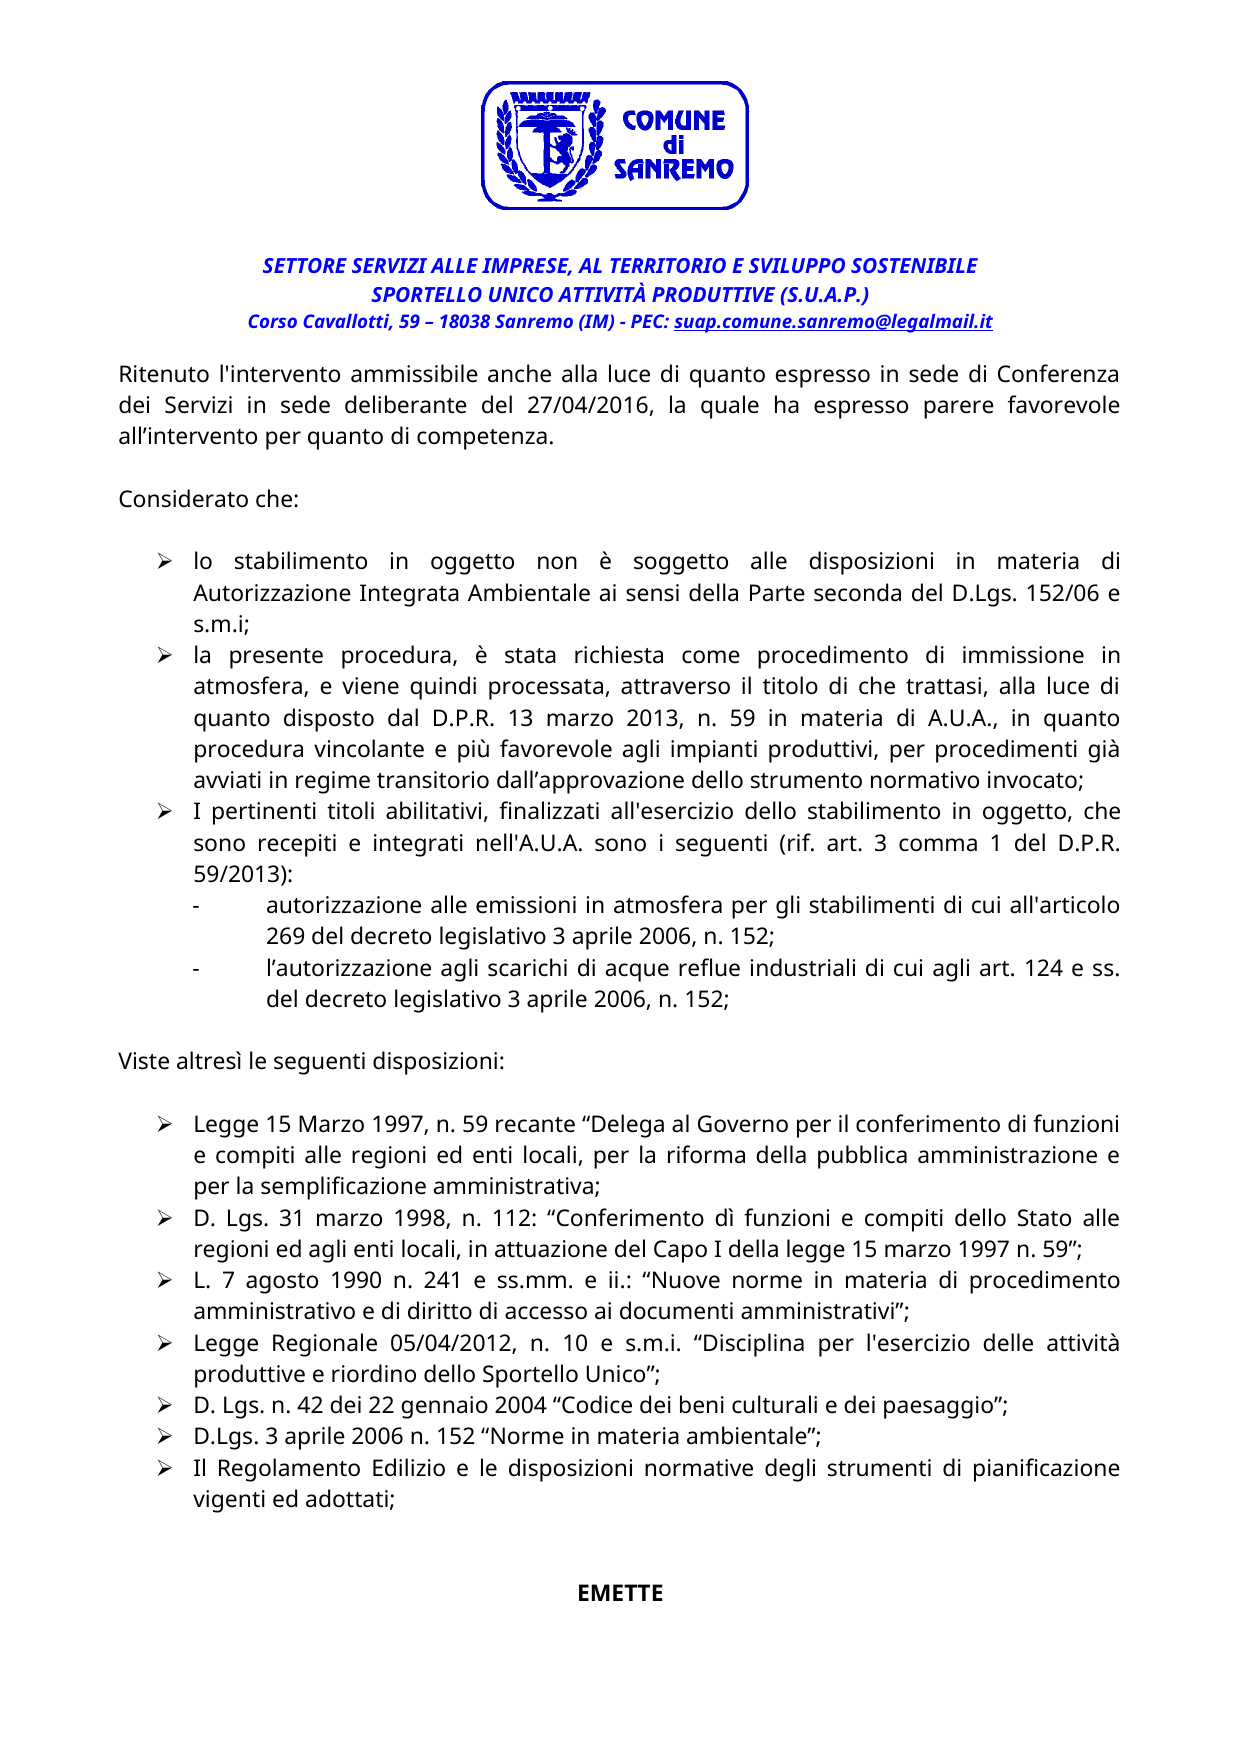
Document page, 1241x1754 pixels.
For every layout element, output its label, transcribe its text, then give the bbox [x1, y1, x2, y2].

list L. 7 agosto 1990 n. 241 e ss.mm. e ii.: “Nuove norme in materia di procedimento amministrativo e di diritto di accesso ai documenti amministrativi”; [156, 1264, 1122, 1326]
list Legge 15 Marzo 1997, n. 59 recante “Delega al Governo per il conferimento di funzioni e compiti alle regioni ed enti locali, per la riforma della pubblica amministrazione e per la semplificazione amministrativa; [156, 1108, 1122, 1201]
list D. Lgs. 31 marzo 1998, n. 112: “Conferimento dì funzioni e compiti dello Stato alle regioni ed agli enti locali, in attuazione del Capo I della legge 15 marzo 1997 n. ; [156, 1201, 1122, 1264]
text Viste altresì le seguenti disposizioni: [118, 1045, 1122, 1076]
list Il Regolamento Edilizio e le disposizioni normative degli strumenti di pianificazione vigenti ed adottati; [156, 1451, 1122, 1514]
list autorizzazione alle emissioni in atmosfera per gli stabilimenti di cui all'articolo 269 del decreto legislativo 3 aprile 2006, n. 152; [192, 889, 1122, 951]
text Ritenuto l'intervento ammissibile anche alla luce di quanto espresso in sede di Conferenza dei Servizi in sede deliberante del 27/04/2016, la quale ha espresso parere favorevole all’intervento per quanto di competenza. [118, 358, 1122, 451]
list D. Lgs. n. 42 dei 22 gennaio 2004 “Codice dei beni culturali e dei paesaggio”; [156, 1389, 1122, 1420]
list Legge Regionale 05/04/2012, n. 10 e s.m.i. “Disciplina per l'esercizio delle attività produttive e riordino dello Sportello Unico”; [156, 1326, 1122, 1389]
text Considerato che: [118, 483, 1122, 514]
list la presente procedura, è stata richiesta come procedimento di immissione in atmosfera, e viene quindi processata, attraverso il titolo di che trattasi, alla luce di quanto disposto dal D.P.R. 13 marzo 2013, n. materia di A.U.A., in quanto procedura vincolante e più favorevole agli impianti produttivi, per procedimenti già avviati in regime transitorio dall’approvazione dello strumento normativo invocato; [156, 639, 1122, 795]
text EMETTE [118, 1576, 1122, 1608]
list D.Lgs. 3 aprile 2006 n. 152 “Norme in materia ambientale”; [156, 1420, 1122, 1451]
list I pertinenti titoli abilitativi, finalizzati all'esercizio dello stabilimento in oggetto, che sono recepiti e integrati nell'A.U.A. sono i seguenti (rif. art. 3 comma 1 del D.P.R. 59/2013): [156, 795, 1122, 889]
list lo stabilimento in oggetto non è soggetto alle disposizioni in materia di Autorizzazione Integrata Ambientale ai sensi della Parte seconda del D.Lgs. 152/06 e s.m.i; [156, 545, 1122, 639]
picture [481, 81, 772, 210]
list l’autorizzazione agli scarichi di acque reflue industriali di cui agli art. 124 e ss. del decreto legislativo 3 aprile 2006, n. 152; [192, 951, 1122, 1014]
